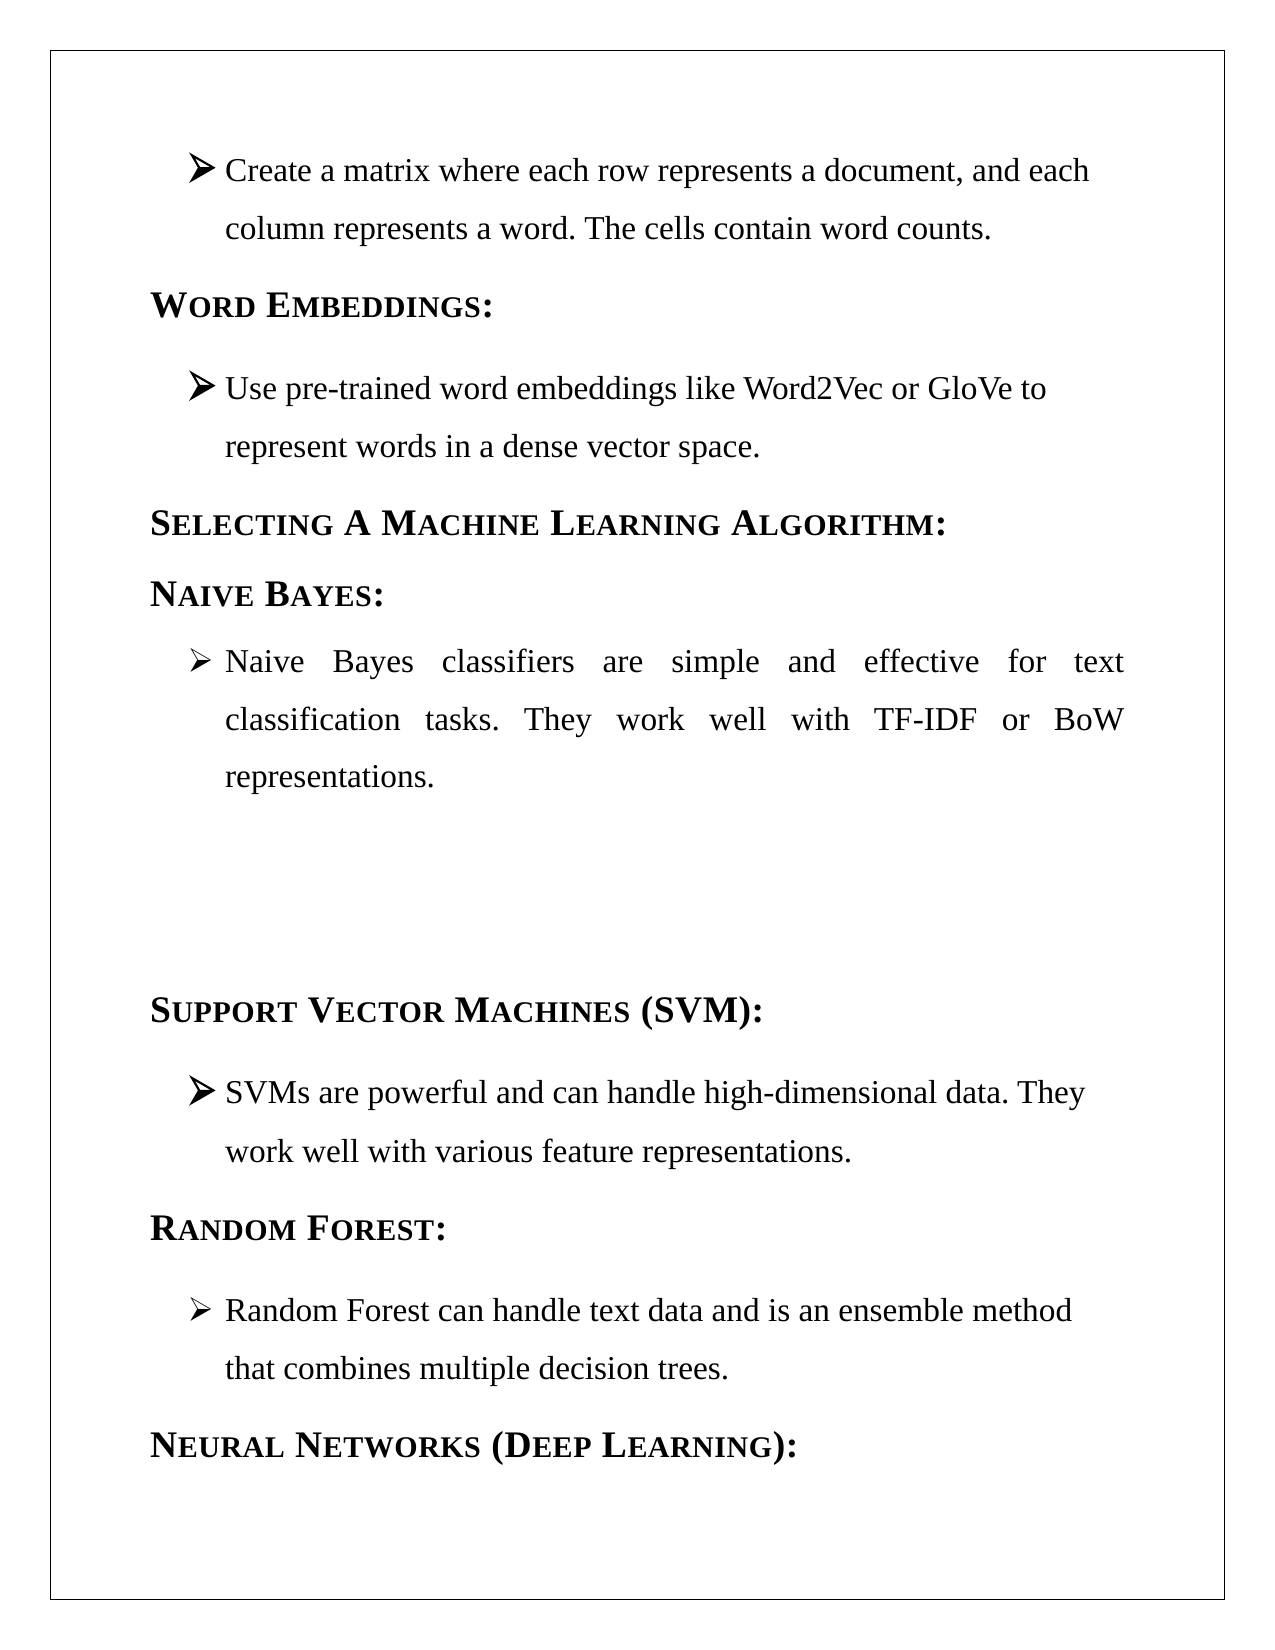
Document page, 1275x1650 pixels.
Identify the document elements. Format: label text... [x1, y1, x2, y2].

text Random Forest: [150, 1205, 1125, 1248]
list Naive Bayes classifiers are simple and effective for text classification tasks. They work well with TF-IDF or BoW representations. [187, 641, 1125, 795]
list Use pre-trained word embeddings like Word2Vec or GloVe to represent words in a dense vector space. [187, 368, 1125, 465]
list Create a matrix where each row represents a document, and each column represents a word. The cells contain word counts. [187, 150, 1125, 247]
text Selecting A Machine Learning Algorithm: [150, 501, 1125, 544]
text Neural Networks (Deep Learning): [150, 1422, 1125, 1466]
text Word Embeddings: [150, 282, 1125, 326]
list SVMs are powerful and can handle high-dimensional data. They work well with various feature representations. [187, 1073, 1125, 1169]
list Random Forest can handle text data and is an ensemble method that combines multiple decision trees. [187, 1291, 1125, 1387]
text Naive Bayes: [150, 571, 1125, 614]
text Support Vector Machines (SVM): [150, 987, 1125, 1030]
